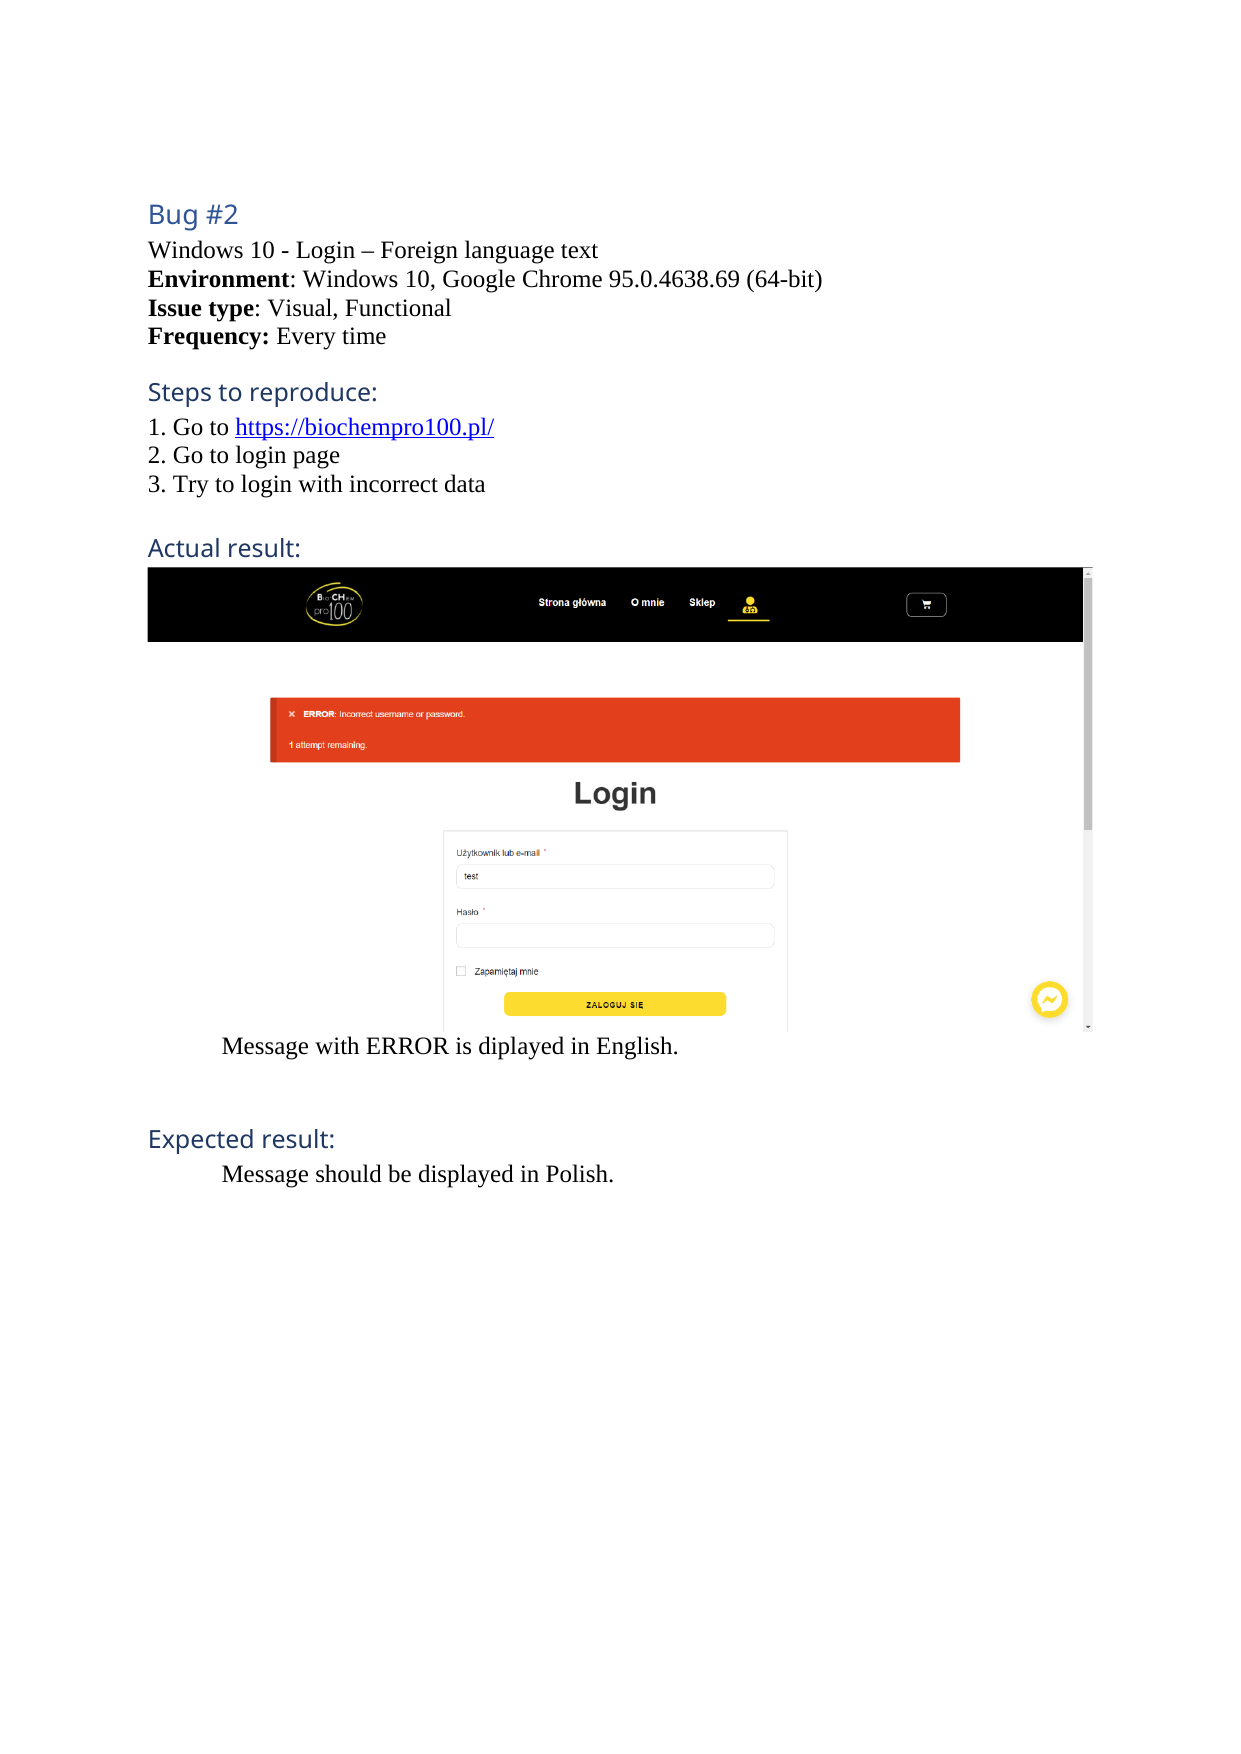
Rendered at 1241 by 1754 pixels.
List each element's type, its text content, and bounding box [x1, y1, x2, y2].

text Message should be displayed in Polish. [148, 1159, 1093, 1187]
text Message with ERROR is diplayed in English. [148, 1032, 1093, 1060]
subtitle Actual result: [148, 531, 1093, 565]
text Windows 10 - Login – Foreign language text [148, 235, 1093, 264]
subtitle Expected result: [148, 1122, 1093, 1156]
text Frequency: Every time [148, 321, 1093, 350]
text Issue type: Visual, Functional [148, 293, 1093, 321]
subtitle Bug #2 [148, 195, 1093, 232]
text 1. Go to https://biochempro100.pl/ [148, 412, 1093, 441]
text 2. Go to login page [148, 441, 1093, 469]
subtitle Steps to reproduce: [148, 375, 1093, 409]
text Environment: Windows 10, Google Chrome 95.0.4638.69 (64-bit) [148, 264, 1093, 293]
picture [147, 567, 1093, 1032]
text 3. Try to login with incorrect data [148, 469, 1093, 498]
